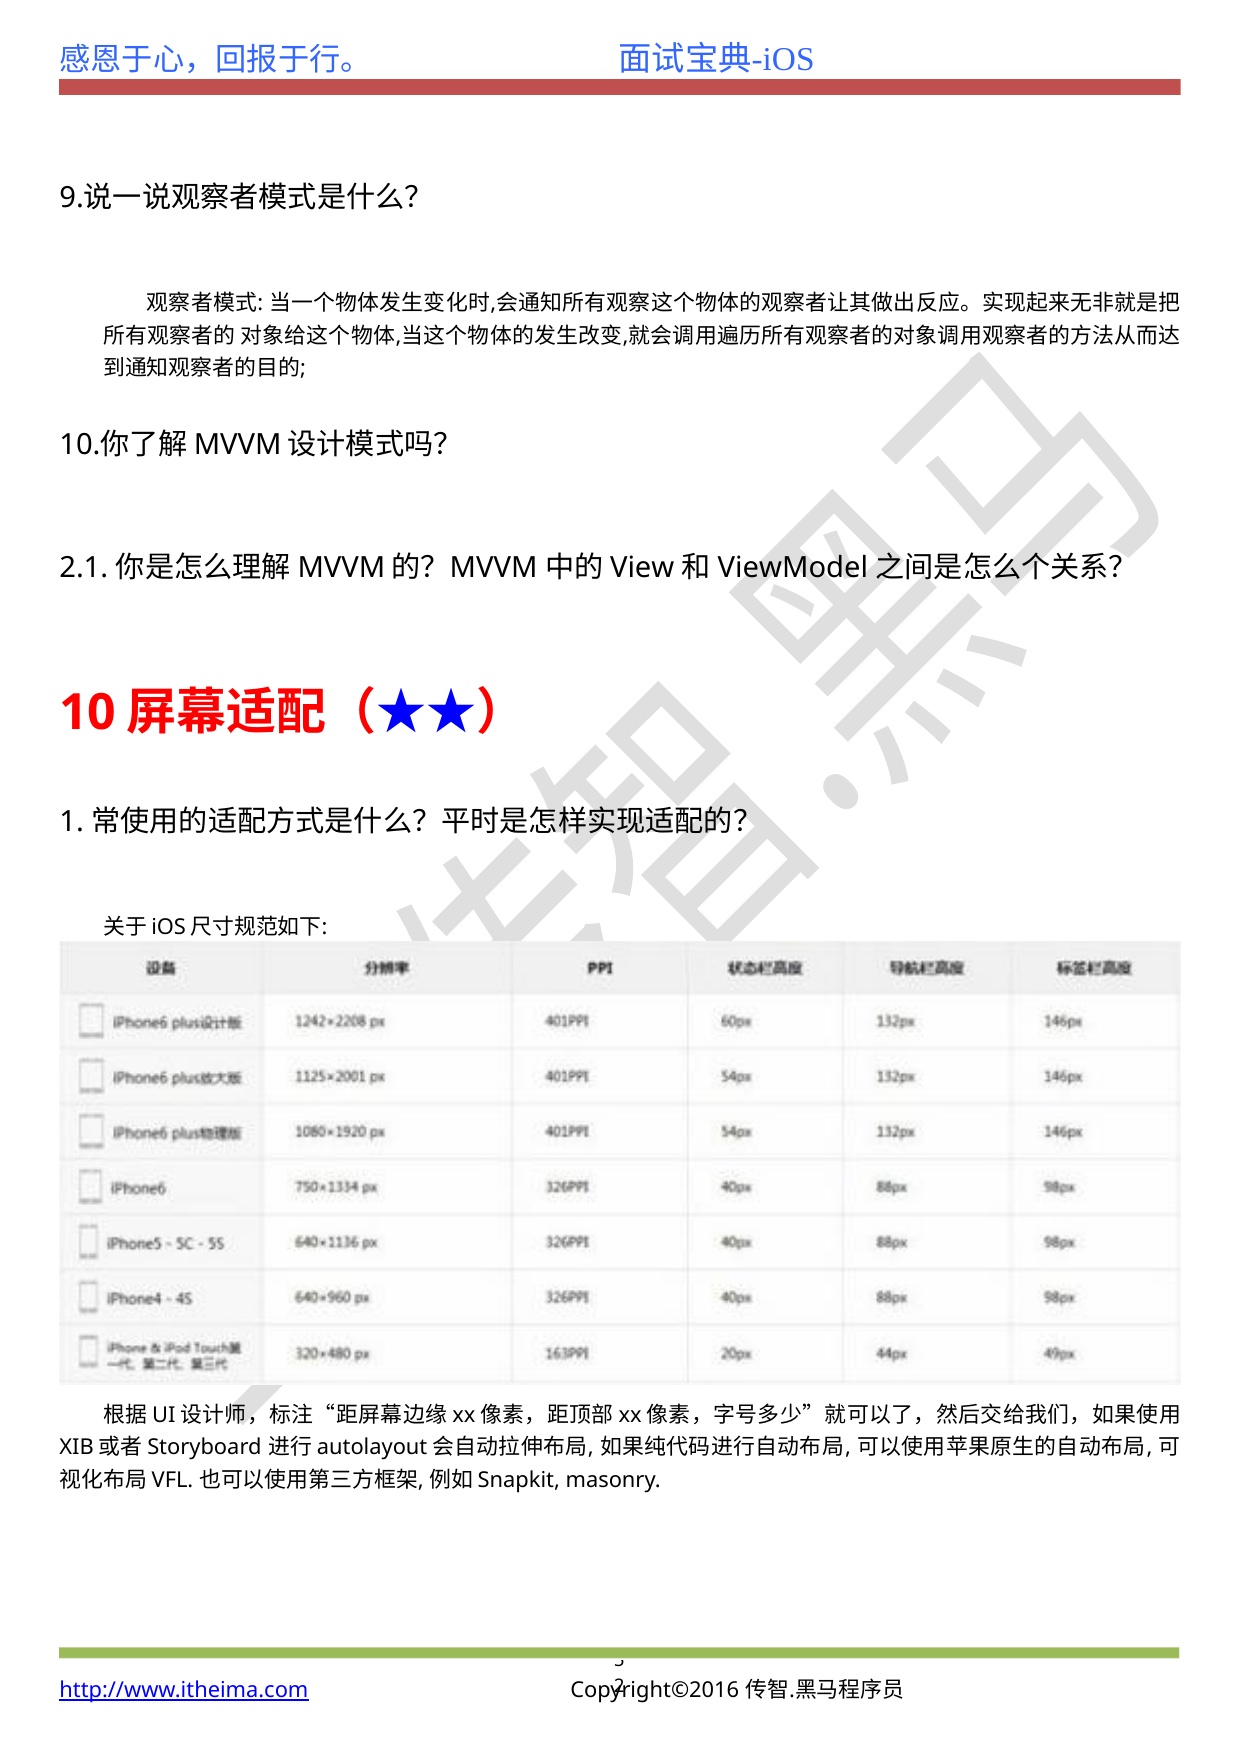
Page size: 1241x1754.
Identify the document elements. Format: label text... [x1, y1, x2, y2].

subtitle 10.你了解MVVM设计模式吗？ [59, 409, 1181, 474]
subtitle 1. 常使用的适配方式是什么？平时是怎样实现适配的？ [59, 786, 1181, 851]
subtitle 9.说一说观察者模式是什么？ [59, 162, 1181, 227]
picture [59, 1646, 1183, 1660]
picture [59, 79, 1181, 95]
picture [59, 941, 1181, 1385]
text 根据UI设计师，标注“距屏幕边缘xx像素，距顶部xx像素，字号多少”就可以了，然后交给我们，如果使用XIB或者Storyboard 进行autolayout会自动拉伸布局, 如果纯代码进行自动布局, 可以使用苹果原生的自动布局, 可视化布局 VFL. 也可以使用第三方框架, 例如Snapkit, masonry. [59, 1396, 1181, 1494]
text 关于iOS尺寸规范如下: [59, 909, 1181, 941]
text 观察者模式: 当一个物体发生变化时,会通知所有观察这个物体的观察者让其做出反应。实现起来无非就是把所有观察者的 对象给这个物体,当这个物体的发生改变,就会调用遍历所有观察者的对象调用观察者的方法从而达到通知观察者的目的; [103, 285, 1181, 382]
text 2.1. 你是怎么理解 MVVM的？MVVM 中的 View 和 ViewModel 之间是怎么个关系？ [59, 533, 1181, 598]
subtitle 10屏幕适配（★★） [59, 659, 1181, 757]
